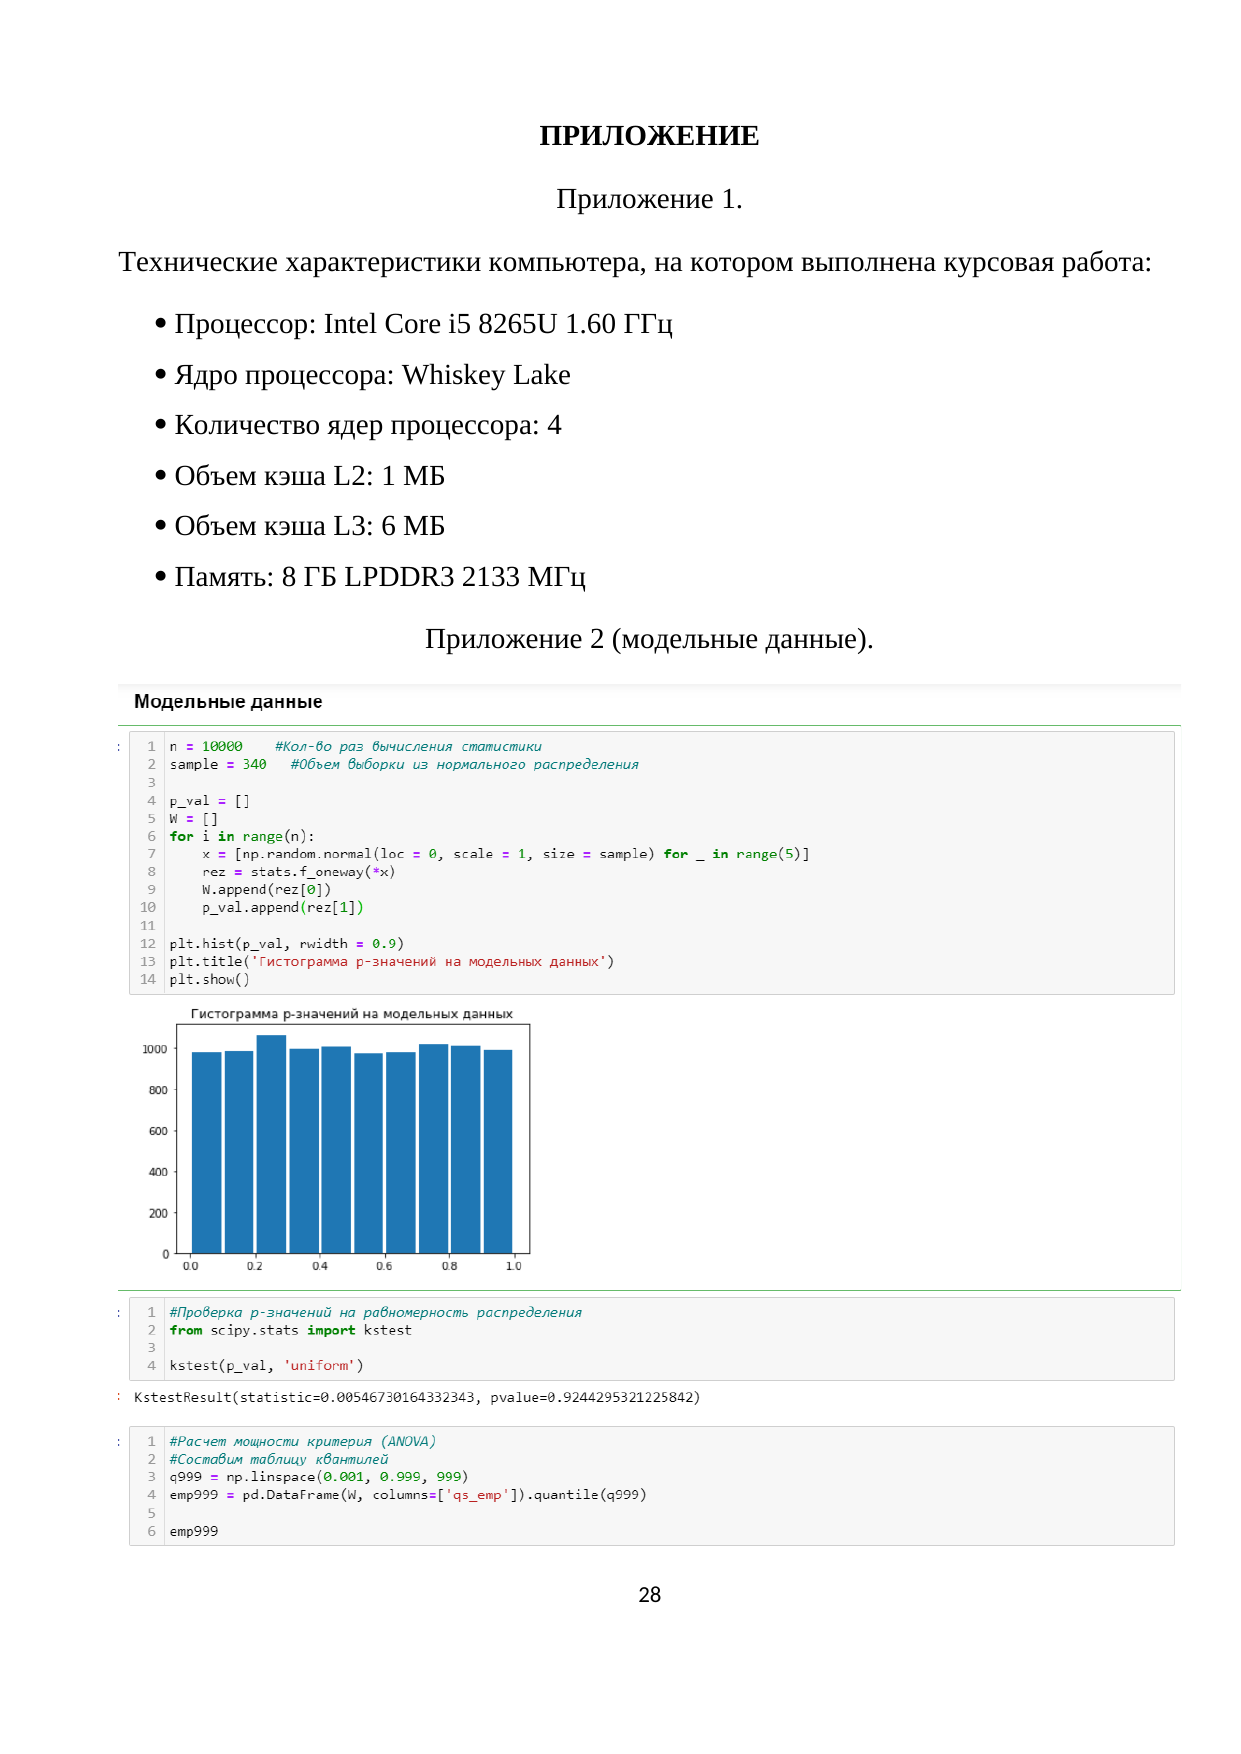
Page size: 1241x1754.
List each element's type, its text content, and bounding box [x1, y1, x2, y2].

list Процессор: Intel Core i5 8265U 1.60 ГГц [156, 307, 1181, 340]
text Приложение 1. [118, 181, 1181, 214]
text Приложение 2 (модельные данные). [118, 622, 1181, 655]
list Объем кэша L2: 1 МБ [156, 458, 1181, 491]
text ПРИЛОЖЕНИЕ [118, 118, 1181, 152]
list Количество ядер процессора: 4 [156, 407, 1181, 441]
list Объем кэша L3: 6 МБ [156, 508, 1181, 542]
list Ядро процессора: Whiskey Lake [156, 357, 1181, 391]
text Технические характеристики компьютера, на котором выполнена курсовая работа: [118, 244, 1181, 277]
list Память: 8 ГБ LPDDR3 2133 МГц [156, 559, 1181, 592]
picture [118, 684, 1182, 1552]
